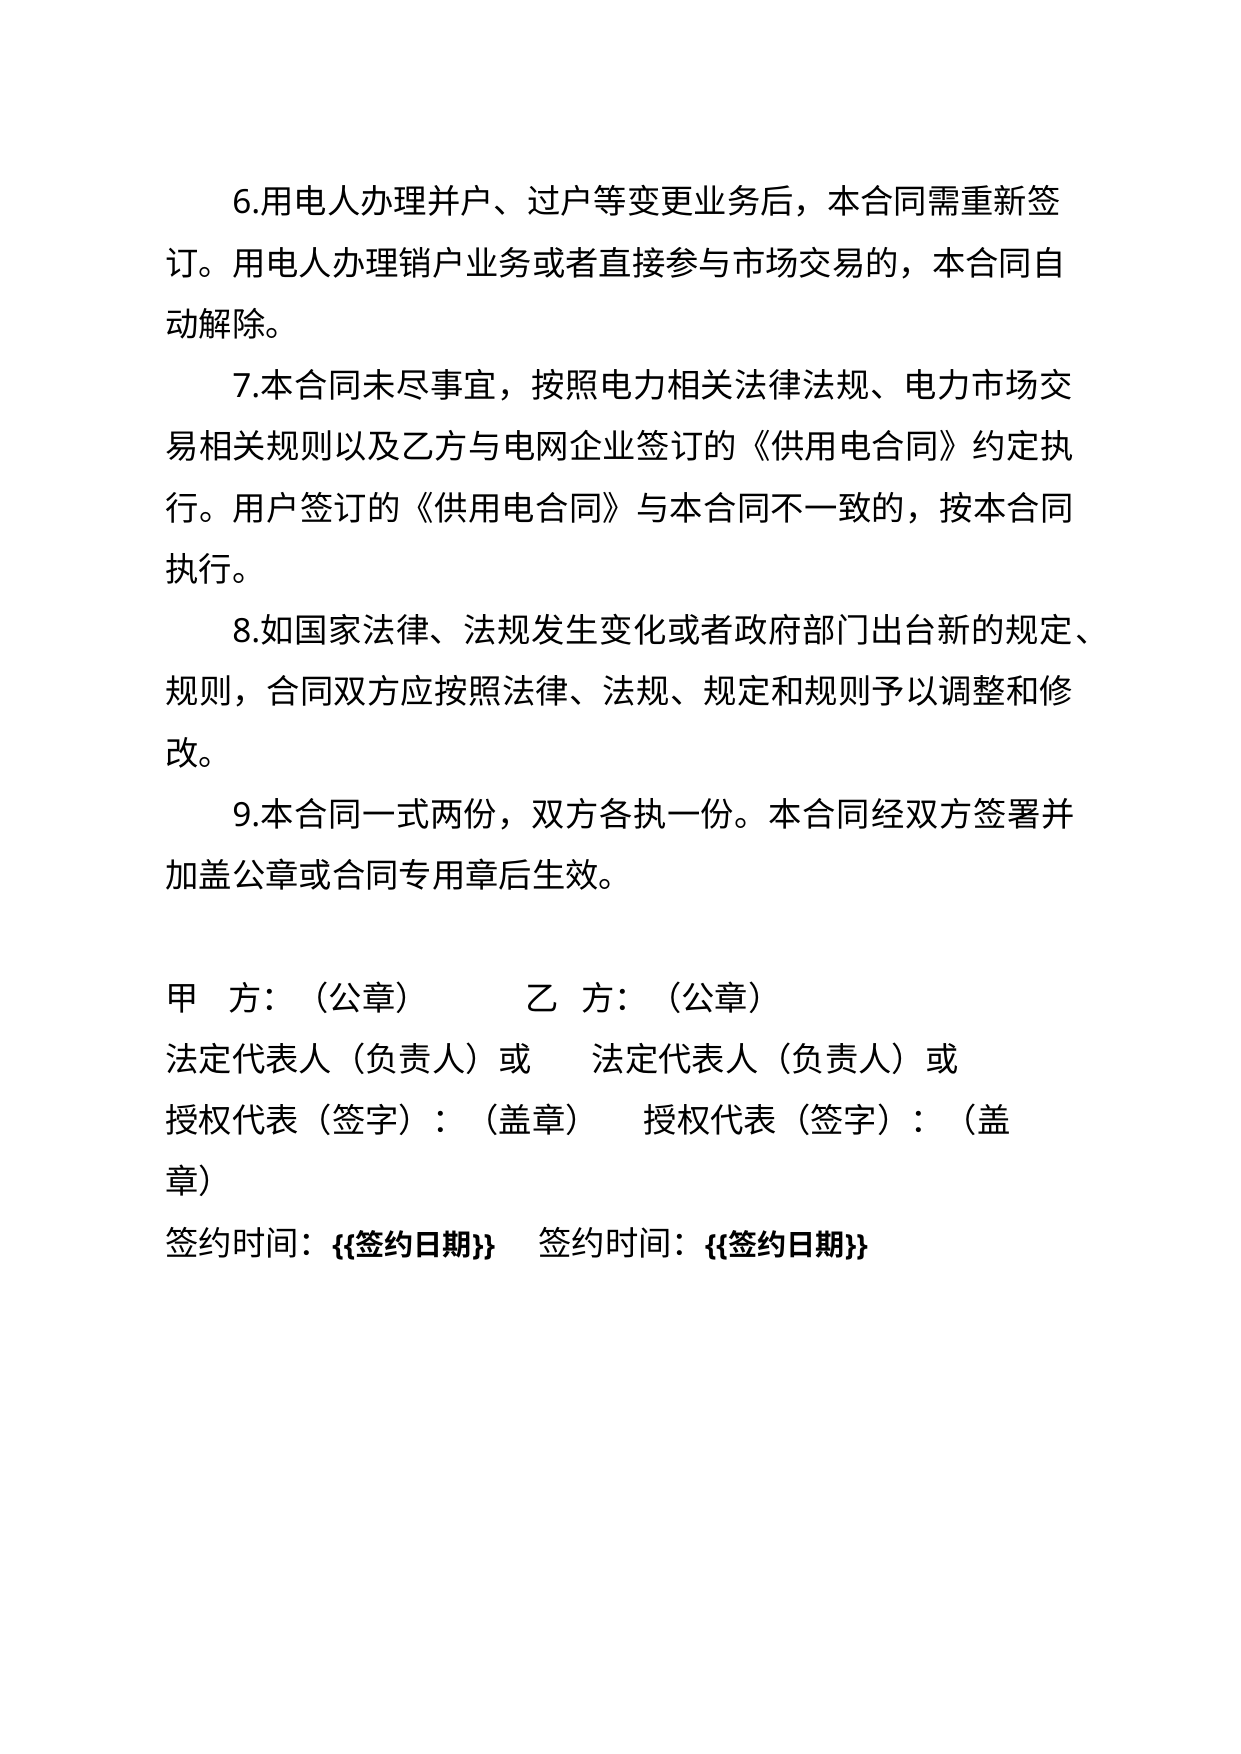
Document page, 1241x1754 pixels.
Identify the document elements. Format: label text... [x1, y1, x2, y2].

text 8.如国家法律、法规发生变化或者政府部门出台新的规定、规则，合同双方应按照法律、法规、规定和规则予以调整和修改。 [165, 591, 1075, 774]
text 6.用电人办理并户、过户等变更业务后，本合同需重新签订。用电人办理销户业务或者直接参与市场交易的，本合同自动解除。 [165, 162, 1075, 346]
text 授权代表（签字）：（盖章） 授权代表（签字）：（盖章） [165, 1081, 1075, 1203]
text 甲 方：（公章） 乙 方：（公章） [165, 958, 1075, 1019]
text 7.本合同未尽事宜，按照电力相关法律法规、电力市场交易相关规则以及乙方与电网企业签订的《供用电合同》约定执行。用户签订的《供用电合同》与本合同不一致的，按本合同执行。 [165, 346, 1075, 591]
text 法定代表人（负责人）或 法定代表人（负责人）或 [165, 1019, 1075, 1081]
text 签约时间：{{签约日期}} 签约时间：{{签约日期}} [165, 1203, 1075, 1264]
text 9.本合同一式两份，双方各执一份。本合同经双方签署并加盖公章或合同专用章后生效。 [165, 774, 1075, 897]
